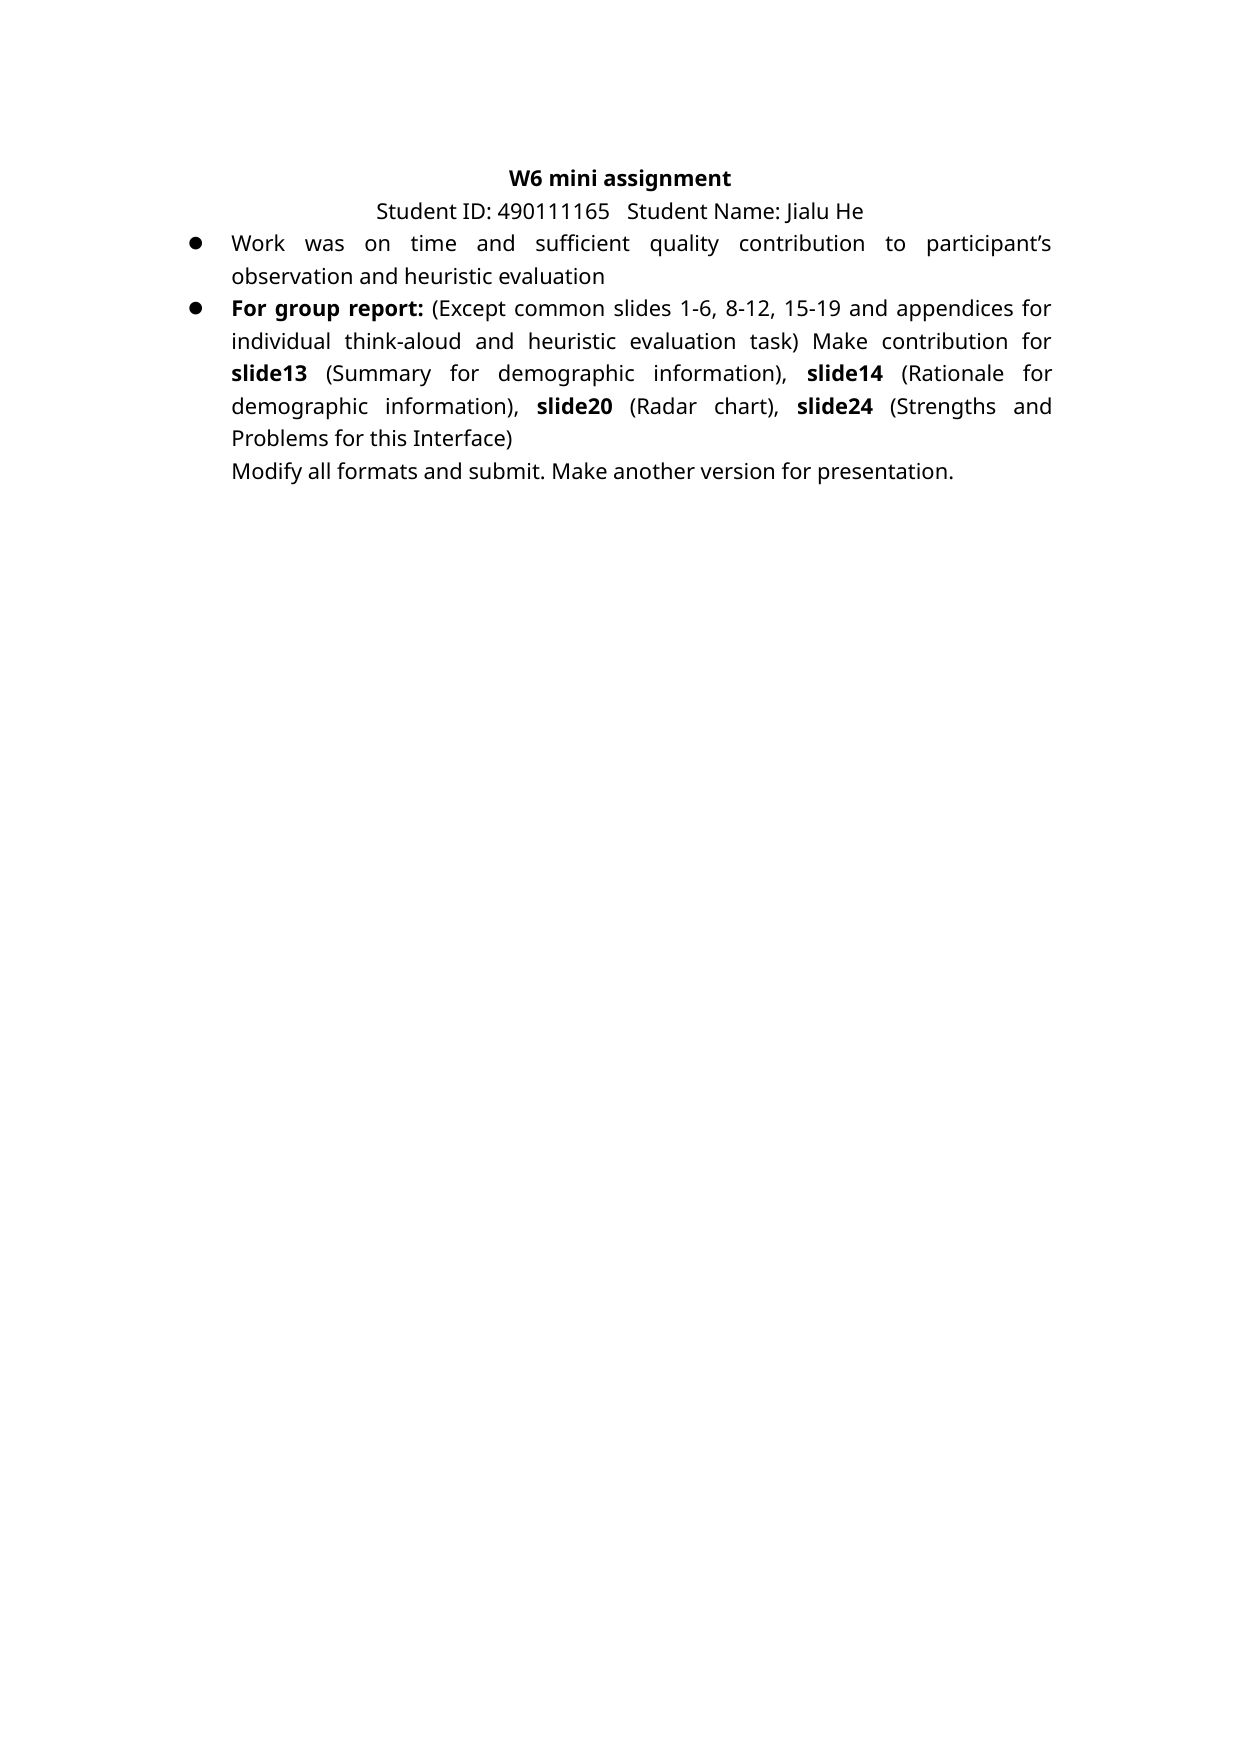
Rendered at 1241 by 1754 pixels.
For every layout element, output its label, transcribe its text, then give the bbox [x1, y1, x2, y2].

text W6 mini assignment [187, 162, 1053, 194]
list For group report: (Except common slides 1-6, 8-12, 15-19 and appendices for individual think-aloud and heuristic evaluation task) Make contribution for slide13 (Summary for demographic information), slide14 (Rationale for demographic information), slide20 (Radar chart), slide24 (Strengths and Problems for this Interface) [187, 292, 1053, 454]
list Work was on time and sufficient quality contribution to participant’s observation and heuristic evaluation [187, 227, 1053, 292]
text Modify all formats and submit. Make another version for presentation. [187, 454, 1053, 487]
text Student ID: 490111165 Student Name: Jialu He [187, 194, 1053, 227]
